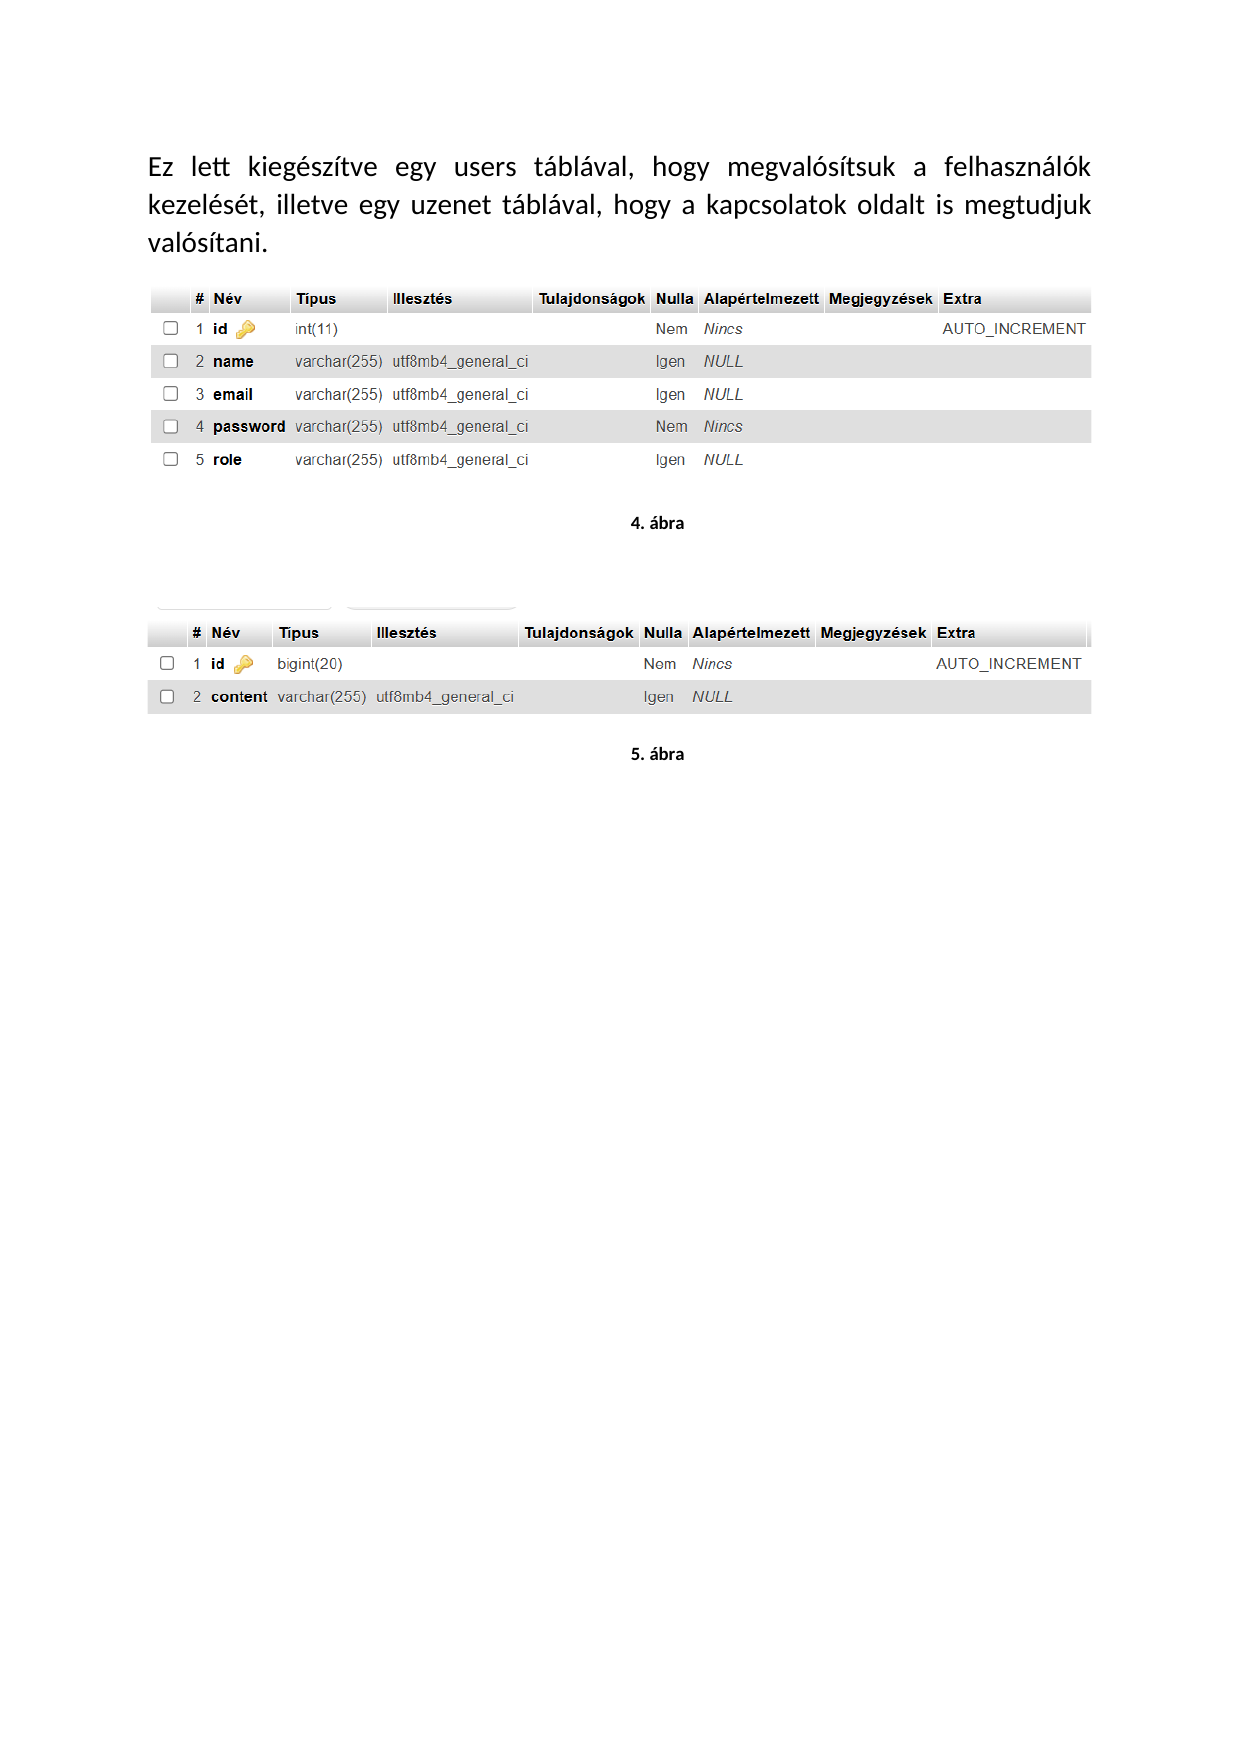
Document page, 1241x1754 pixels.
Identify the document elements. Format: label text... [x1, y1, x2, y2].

picture [147, 279, 1092, 492]
text Ez lett kiegészítve egy users táblával, hogy megvalósítsuk a felhasználók kezelését, illetve egy uzenet táblával, hogy a kapcsolatok oldalt is megtudjuk valósítani. [148, 148, 1093, 260]
text 4. ábra [223, 511, 1093, 534]
picture [147, 607, 1092, 724]
text 5. ábra [223, 742, 1093, 765]
